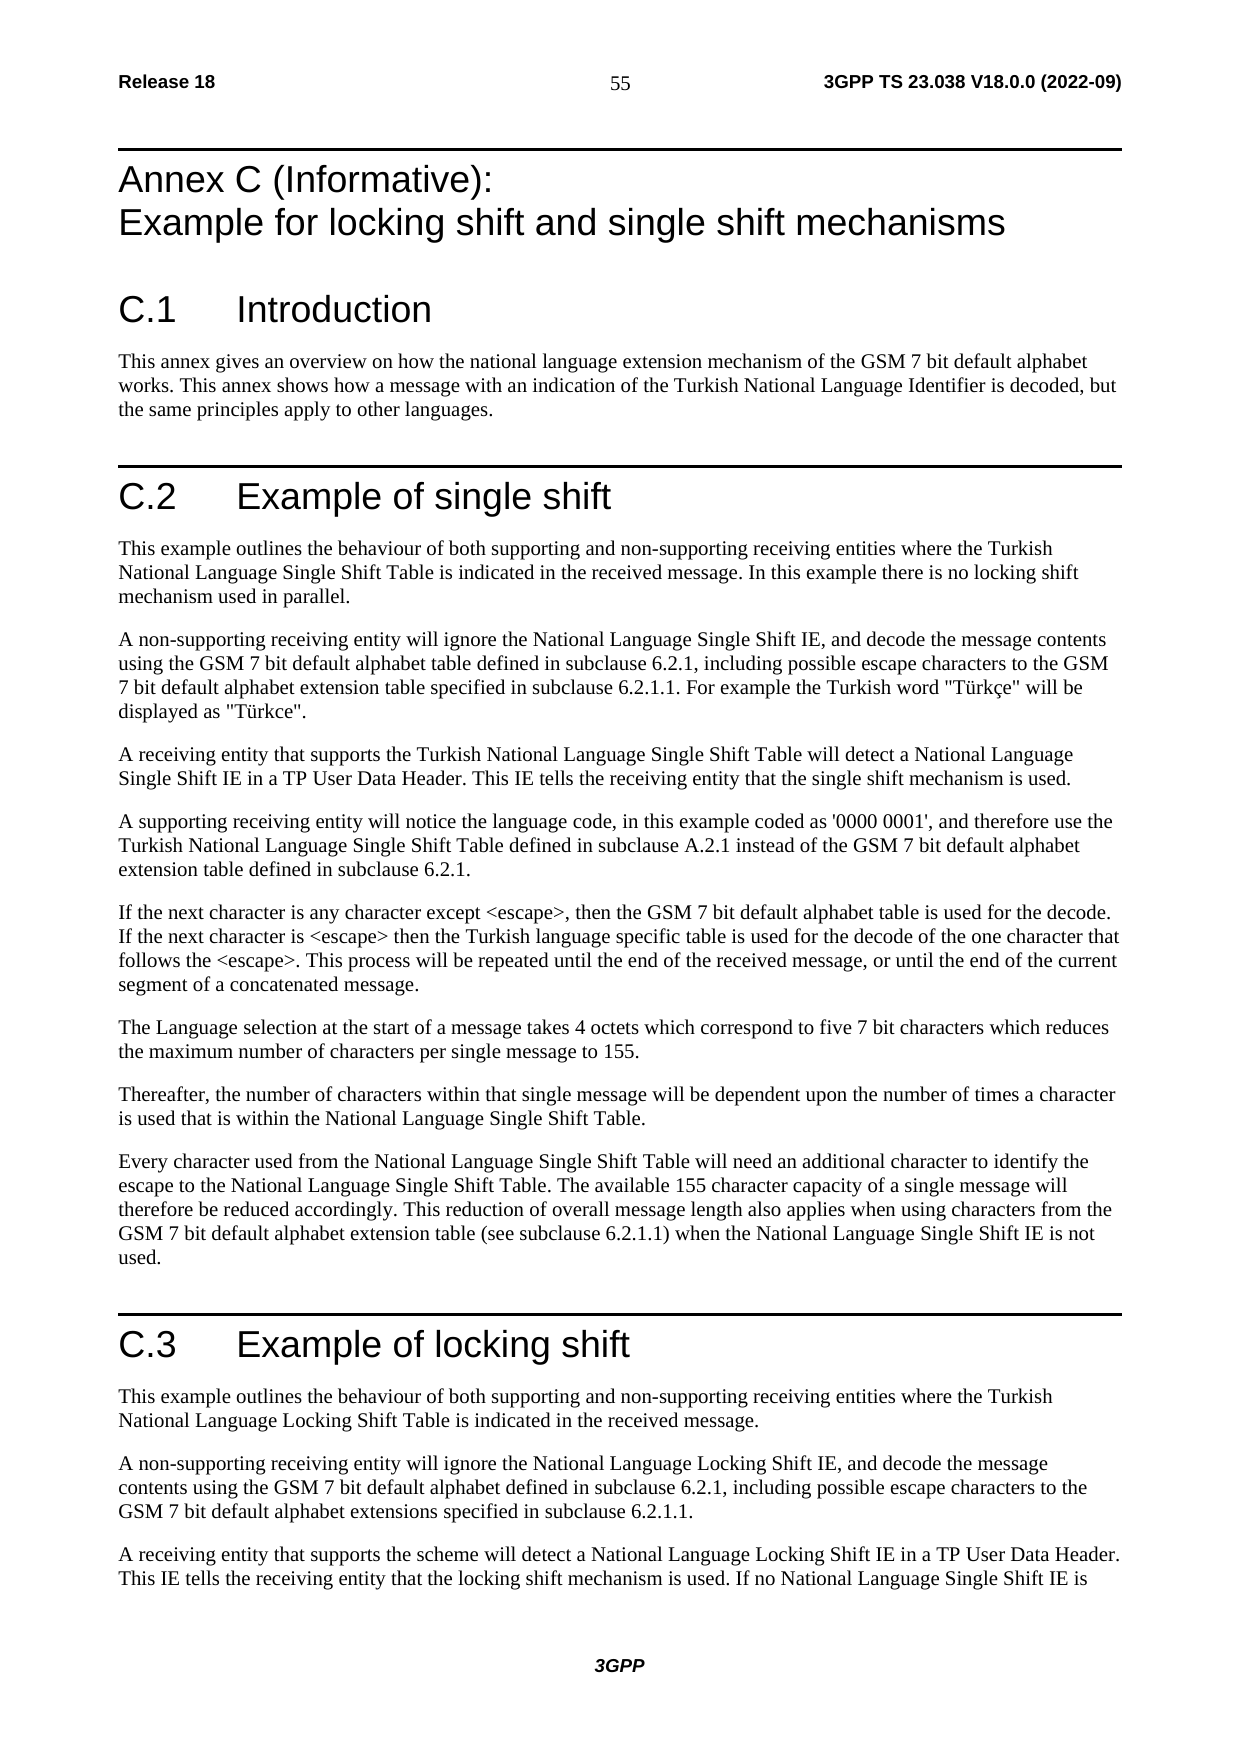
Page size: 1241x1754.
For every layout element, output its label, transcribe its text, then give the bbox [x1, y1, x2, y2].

text A non-supporting receiving entity will ignore the National Language Single Shift IE, and decode the message contents using the GSM 7 bit default alphabet table defined in subclause 6.2.1, including possible escape characters to the GSM 7 bit default alphabet extension table specified in subclause 6.2.1.1. For example the Turkish word "Türkçe" will be displayed as "Türkce". [118, 627, 1122, 723]
text A receiving entity that supports the Turkish National Language Single Shift Table will detect a National Language Single Shift IE in a TP User Data Header. This IE tells the receiving entity that the single shift mechanism is used. [118, 742, 1122, 790]
subtitle C.2 Example of single shift [118, 468, 1122, 517]
text This annex gives an overview on how the national language ension mechanism of the GSM 7 bit default alphabet works. This annex shows how a message with an indication of the Turkish National Language Identifier is decoded, but the same principles apply to other languages. [118, 349, 1122, 421]
text Thereafter, the number of characters within that single message will be dependent upon the number of times a character is used that is within the National Language Single Shift Table. [118, 1082, 1122, 1130]
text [118, 1542, 1122, 1590]
text A supporting receiving entity will notice the language code, in this example coded as '0000 0001', and therefore use the Turkish National Language Single Shift Table defined in subclause A.2.1 instead of the GSM 7 bit default alphabet ension table defined in subclause 6.2.1. [118, 809, 1122, 881]
text The Language selection at the start of a message takes 4 octets which correspond to five 7 bit characters which reduces the maximum number of characters per single message to 155. [118, 1015, 1122, 1063]
subtitle C.3 Example of locking shift [118, 1316, 1122, 1365]
text Every character used from the National Language Single Shift Table will need an additional character to identify the escape to the National Language Single Shift Table. The available 155 character capacity of a single message will therefore be reduced accordingly. This reduction of overall message length also applies when using characters from the GSM 7 bit default alphabet ension table (see subclause 6.2.1.1) when the National Language Single Shift IE is not used. [118, 1149, 1122, 1269]
text This example outlines the behaviour of both supporting and non-supporting receiving entities where the Turkish National Language Locking Shift Table is indicated in the received message. [118, 1384, 1122, 1432]
text If the n character is any character except <escape>, then the GSM 7 bit default alphabet table is used for the decode. If the n character is <escape> then the Turkish language specific table is used for the decode of the one character that follows the <escape>. This process will be repeated until the end of the received message, or until the end of the current segment of a concatenated message. [118, 900, 1122, 996]
text A non-supporting receiving entity will ignore the National Language Locking Shift IE, and decode the message contents using the GSM 7 bit default alphabet defined in subclause 6.2.1, including possible escape characters to the GSM 7 bit default alphabet ensions specified in subclause 6.2.1.1. [118, 1451, 1122, 1523]
subtitle Annex C (Informative): Example for locking shift and single shift mechanisms [118, 151, 1122, 243]
text This example outlines the behaviour of both supporting and non-supporting receiving entities where the Turkish National Language Single Shift Table is indicated in the received message. In this example there is no locking shift mechanism used in parallel. [118, 536, 1122, 608]
subtitle C.1 Introduction [118, 278, 1122, 330]
